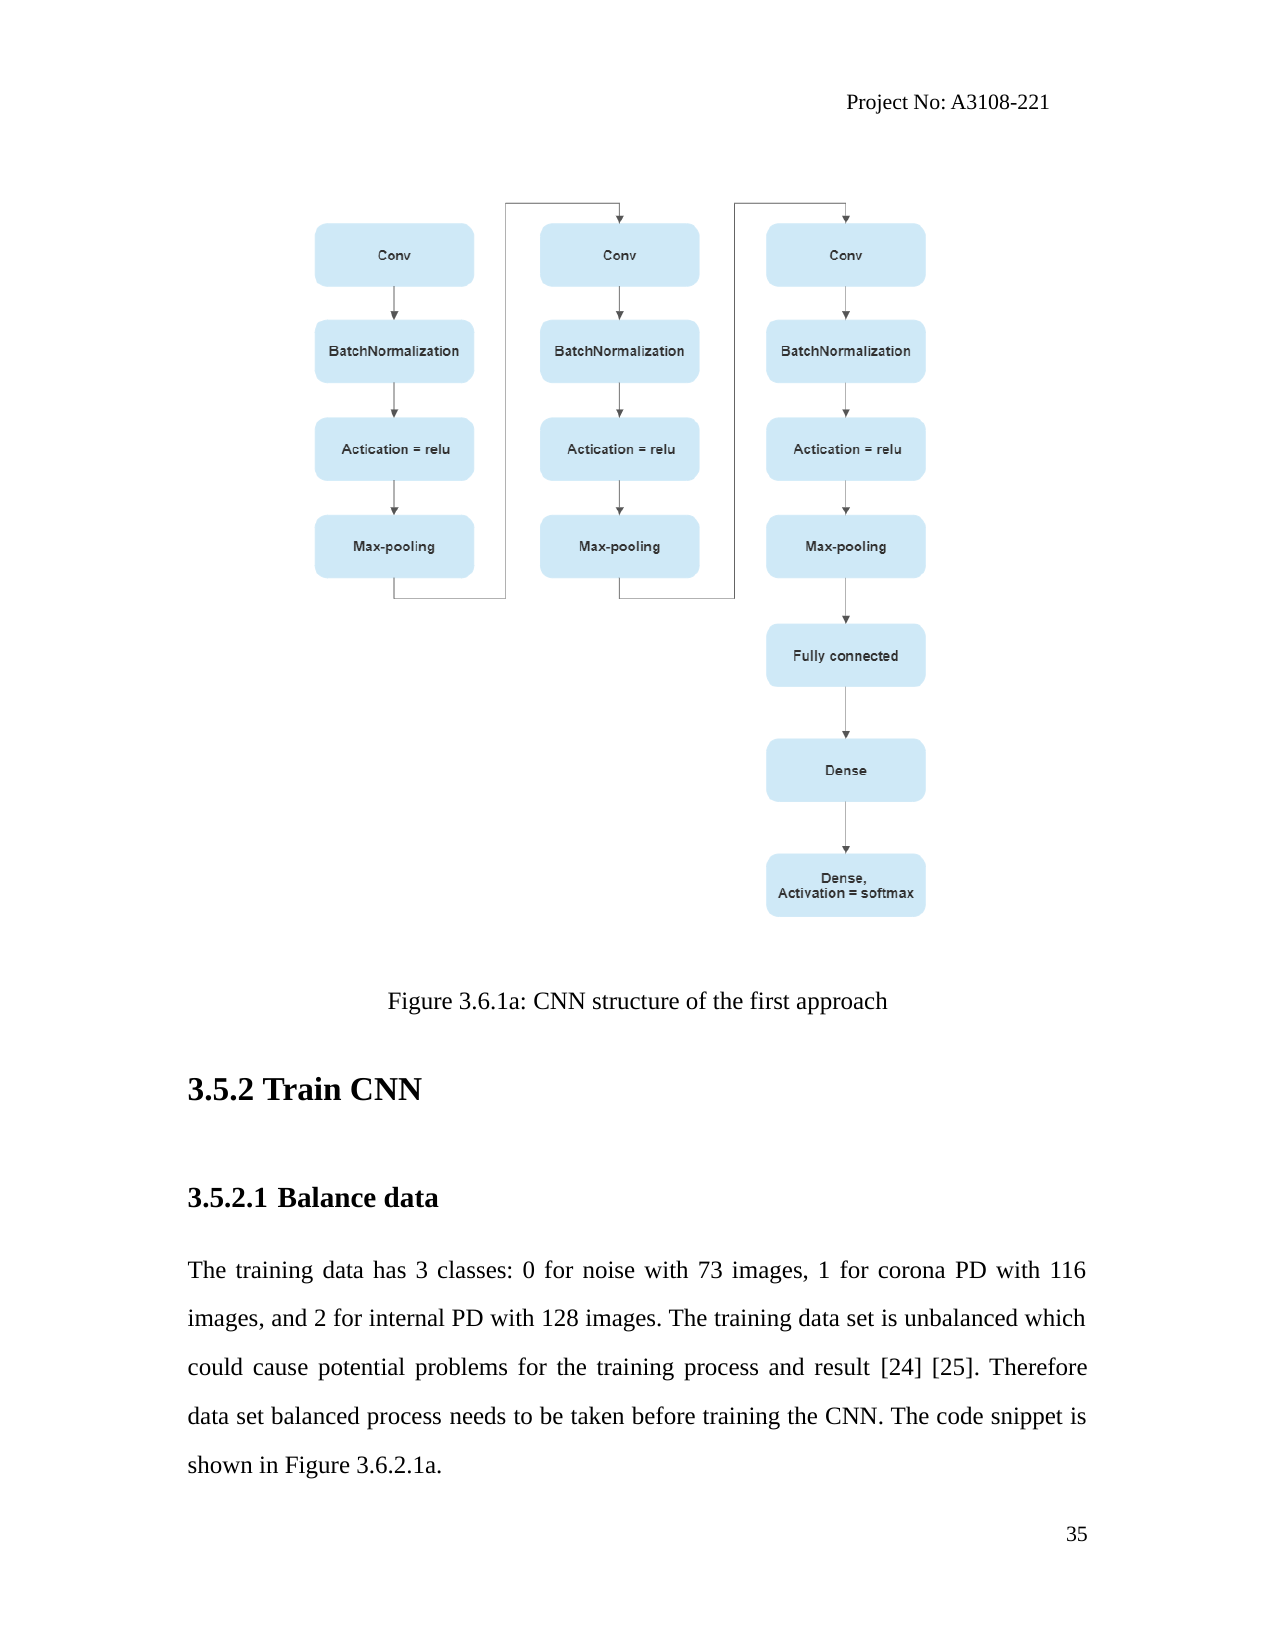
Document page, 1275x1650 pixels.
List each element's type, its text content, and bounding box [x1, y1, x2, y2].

subtitle Balance data [187, 1165, 1087, 1230]
picture [291, 158, 984, 951]
subtitle Train CNN [187, 1056, 1087, 1121]
text The training data has 3 classes: 0 for noise with 73 images, 1 for corona PD with 116 images, and 2 for internal PD with 128 images. The training data set is unbalanced which could cause potential problems for the training process and result . Therefore data set balanced process needs to be taken before training the CNN. The code snippet is shown in Figure 3.6.2.1a. [187, 1253, 1087, 1480]
text Figure 3.6.1a: CNN structure of the first approach [187, 984, 1087, 1016]
